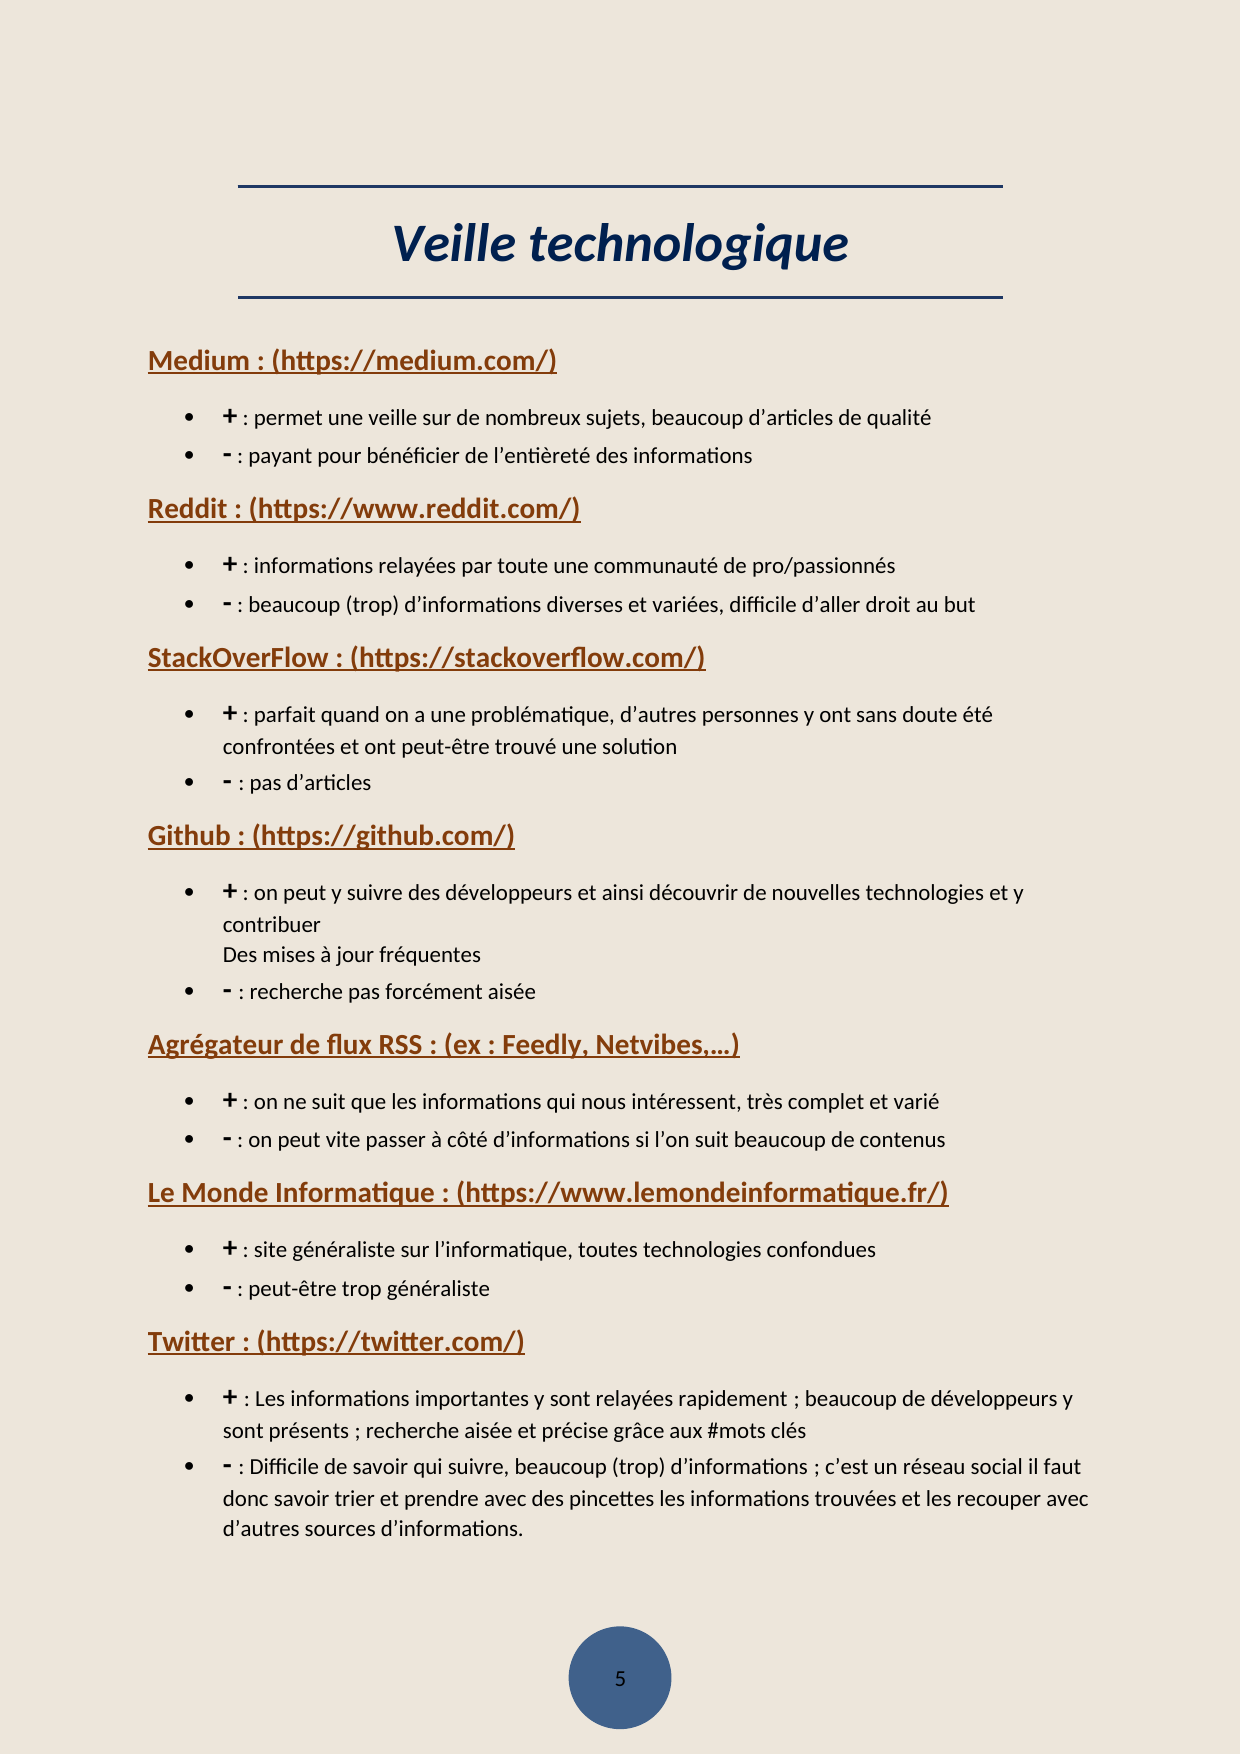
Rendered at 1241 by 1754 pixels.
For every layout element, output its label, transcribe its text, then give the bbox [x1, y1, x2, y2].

list + : Les informations importantes y sont relayées rapidement ; beaucoup de développeurs y sont présents ; recherche aisée et précise grâce aux #mots clés [185, 1378, 1093, 1444]
list - : recherche pas forcément aisée [185, 971, 1093, 1006]
text Medium : (https://medium.com/) [148, 342, 1093, 377]
list - : on peut vite passer à côté d’informations si l’on suit beaucoup de contenus [185, 1119, 1093, 1155]
list - : pas d’articles [185, 762, 1093, 798]
list + : on peut y suivre des développeurs et ainsi découvrir de nouvelles technologies et y contribuer [185, 872, 1093, 938]
text Le Monde Informatique : (https://www.lemondeinformatique.fr/) [148, 1174, 1093, 1210]
list + : parfait quand on a une problématique, d’autres personnes y ont sans doute été confrontées et ont peut-être trouvé une solution [185, 694, 1093, 760]
text Github : (https://github.com/) [148, 817, 1093, 853]
list + : site généraliste sur l’informatique, toutes technologies confondues [185, 1229, 1093, 1265]
subtitle Veille technologique [238, 188, 1003, 296]
list Des mises à jour fréquentes [223, 941, 1093, 968]
text Reddit : (https://www.reddit.com/) [148, 491, 1093, 526]
text Agrégateur de flux RSS : (ex : Feedly, Netvibes,…) [148, 1026, 1093, 1061]
text StackOverFlow : (https://stackoverflow.com/) [148, 639, 1093, 675]
list + : on ne suit que les informations qui nous intéressent, très complet et varié [185, 1081, 1093, 1117]
list - : payant pour bénéficier de l’entièreté des informations [185, 435, 1093, 471]
list - : Difficile de savoir qui suivre, beaucoup (trop) d’informations ; c’est un réseau social il faut donc savoir trier et prendre avec des pincettes les informations trouvées et les recouper avec d’autres sources d’informations. [185, 1446, 1093, 1542]
list + : permet une veille sur de nombreux sujets, beaucoup d’articles de qualité [185, 397, 1093, 433]
list - : peut-être trop généraliste [185, 1268, 1093, 1304]
list + : informations relayées par toute une communauté de pro/passionnés [185, 546, 1093, 581]
list - : beaucoup (trop) d’informations diverses et variées, difficile d’aller droit au but [185, 584, 1093, 620]
text Twitter : (https://twitter.com/) [148, 1323, 1093, 1359]
